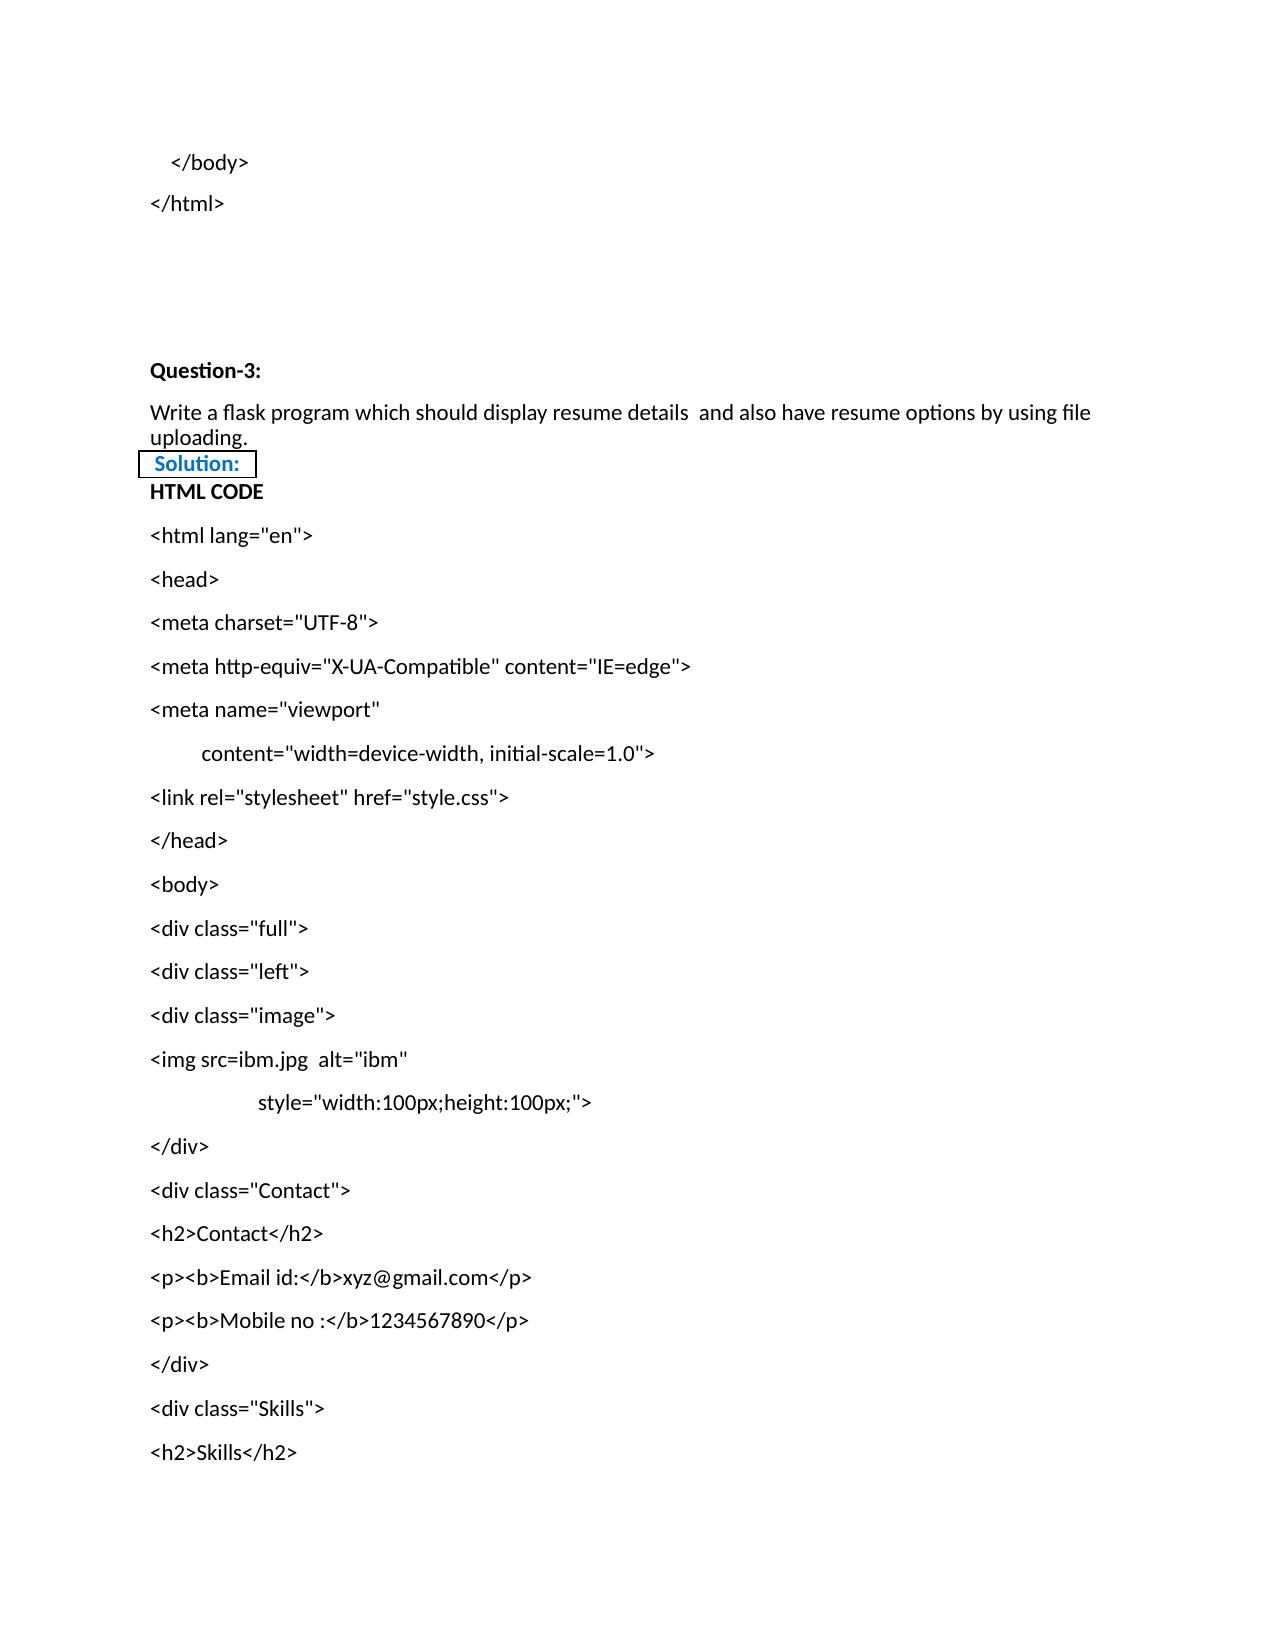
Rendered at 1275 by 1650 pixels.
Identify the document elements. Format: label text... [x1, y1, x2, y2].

text <h2>Contact</h2> [150, 1220, 1125, 1247]
text HTML CODE [150, 478, 1125, 505]
text <meta http-equiv="X-UA-Compatible" content="IE=edge"> [150, 653, 1125, 680]
text <p><b>Mobile no :</b>1234567890</p> [150, 1307, 1125, 1334]
text <body> [150, 871, 1125, 898]
text <html lang="en"> [150, 522, 1125, 549]
text Question-3: [150, 358, 1125, 383]
text <img src=ibm.jpg alt="ibm" [150, 1046, 1125, 1072]
text <head> [150, 565, 1125, 592]
text </html> [150, 192, 1125, 217]
text <div class="full"> [150, 914, 1125, 942]
text content="width=device-width, initial-scale=1.0"> [150, 740, 1125, 767]
text <h2>Skills</h2> [150, 1438, 1125, 1465]
text </head> [150, 827, 1125, 854]
text <div class="Skills"> [150, 1395, 1125, 1422]
text <div class="Contact"> [150, 1176, 1125, 1203]
text <meta charset="UTF-8"> [150, 609, 1125, 636]
text Write a flask program which should display resume details and also have resume options by using file uploading. [150, 400, 1125, 450]
text </body> [150, 150, 1125, 175]
text style="width:100px;height:100px;"> [150, 1089, 1125, 1116]
text <p><b>Email id:</b>xyz@gmail.com</p> [150, 1264, 1125, 1291]
text <meta name="viewport" [150, 696, 1125, 723]
text <link rel="stylesheet" href="style.css"> [150, 784, 1125, 811]
table_header Solution: [140, 452, 255, 477]
text <div class="image"> [150, 1002, 1125, 1029]
text </div> [150, 1351, 1125, 1378]
text </div> [150, 1133, 1125, 1160]
text <div class="left"> [150, 958, 1125, 985]
